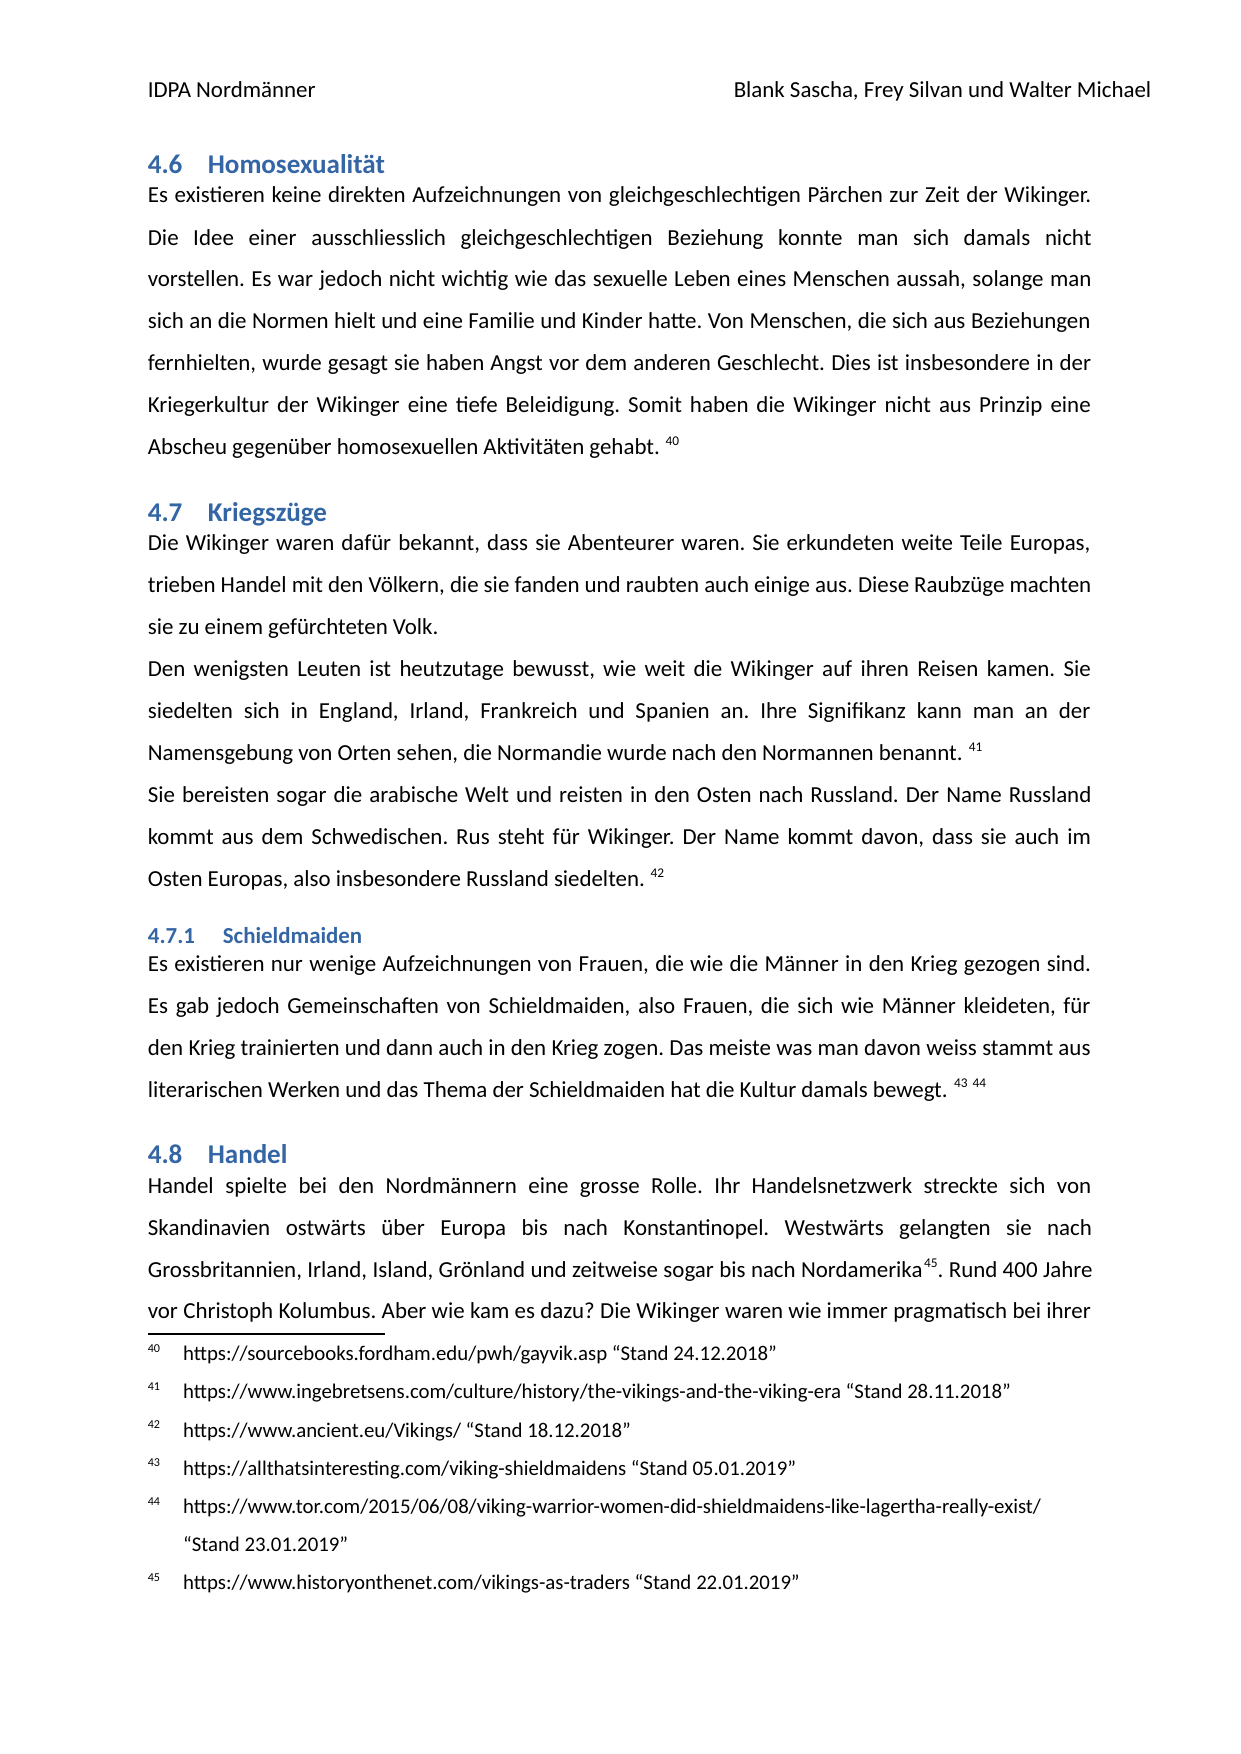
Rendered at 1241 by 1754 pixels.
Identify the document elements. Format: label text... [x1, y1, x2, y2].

text Es existieren keine direkten Aufzeichnungen von gleichgeschlechtigen Pärchen zur Zeit der Wikinger. Die Idee einer ausschliesslich gleichgeschlechtigen Beziehung konnte man sich damals nicht vorstellen. Es war jedoch nicht wichtig wie das sexuelle Leben eines Menschen aussah, solange man sich an die Normen hielt und eine Familie und Kinder hatte. Von Menschen, die sich aus Beziehungen fernhielten, wurde gesagt sie haben Angst vor dem anderen Geschlecht. Dies ist insbesondere in der Kriegerkultur der Wikinger eine tiefe Beleidigung. Somit haben die Wikinger nicht aus Prinzip eine Abscheu gegenüber homosexuellen Aktivitäten gehabt. [148, 181, 1093, 461]
text Es existieren nur wenige Aufzeichnungen von Frauen, die wie die Männer in den Krieg gezogen sind. Es gab jedoch Gemeinschaften von Schieldmaiden, also Frauen, die sich wie Männer kleideten, für den Krieg trainierten und dann auch in den Krieg zogen. Das meiste was man davon weiss stammt aus literarischen Werken und das Thema der Schieldmaiden hat die Kultur damals bewegt. [148, 949, 1093, 1103]
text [148, 1171, 1093, 1325]
subtitle Kriegszüge [148, 495, 1093, 528]
text Die Wikinger waren dafür bekannt, dass sie Abenteurer waren. Sie erkundeten weite Teile Europas, trieben Handel mit den Völkern, die sie fanden und raubten auch einige aus. Diese Raubzüge machten sie zu einem gefürchteten Volk. [148, 528, 1093, 640]
subtitle Handel [148, 1138, 1093, 1171]
text Sie bereisten sogar die arabische Welt und reisten in den Osten nach Russland. Der Name Russland kommt aus dem Schwedischen. Rus steht für Wikinger. Der Name kommt davon, dass sie auch im Osten Europas, also insbesondere Russland siedelten. [148, 780, 1093, 892]
subtitle Homosexualität [148, 148, 1093, 181]
text Den wenigsten Leuten ist heutzutage bewusst, wie weit die Wikinger auf ihren Reisen kamen. Sie siedelten sich in England, Irland, Frankreich und Spanien an. Ihre Signifikanz kann man an der Namensgebung von Orten sehen, die Normandie wurde nach den Normannen benannt. [148, 654, 1093, 766]
subtitle Schieldmaiden [148, 921, 1093, 949]
